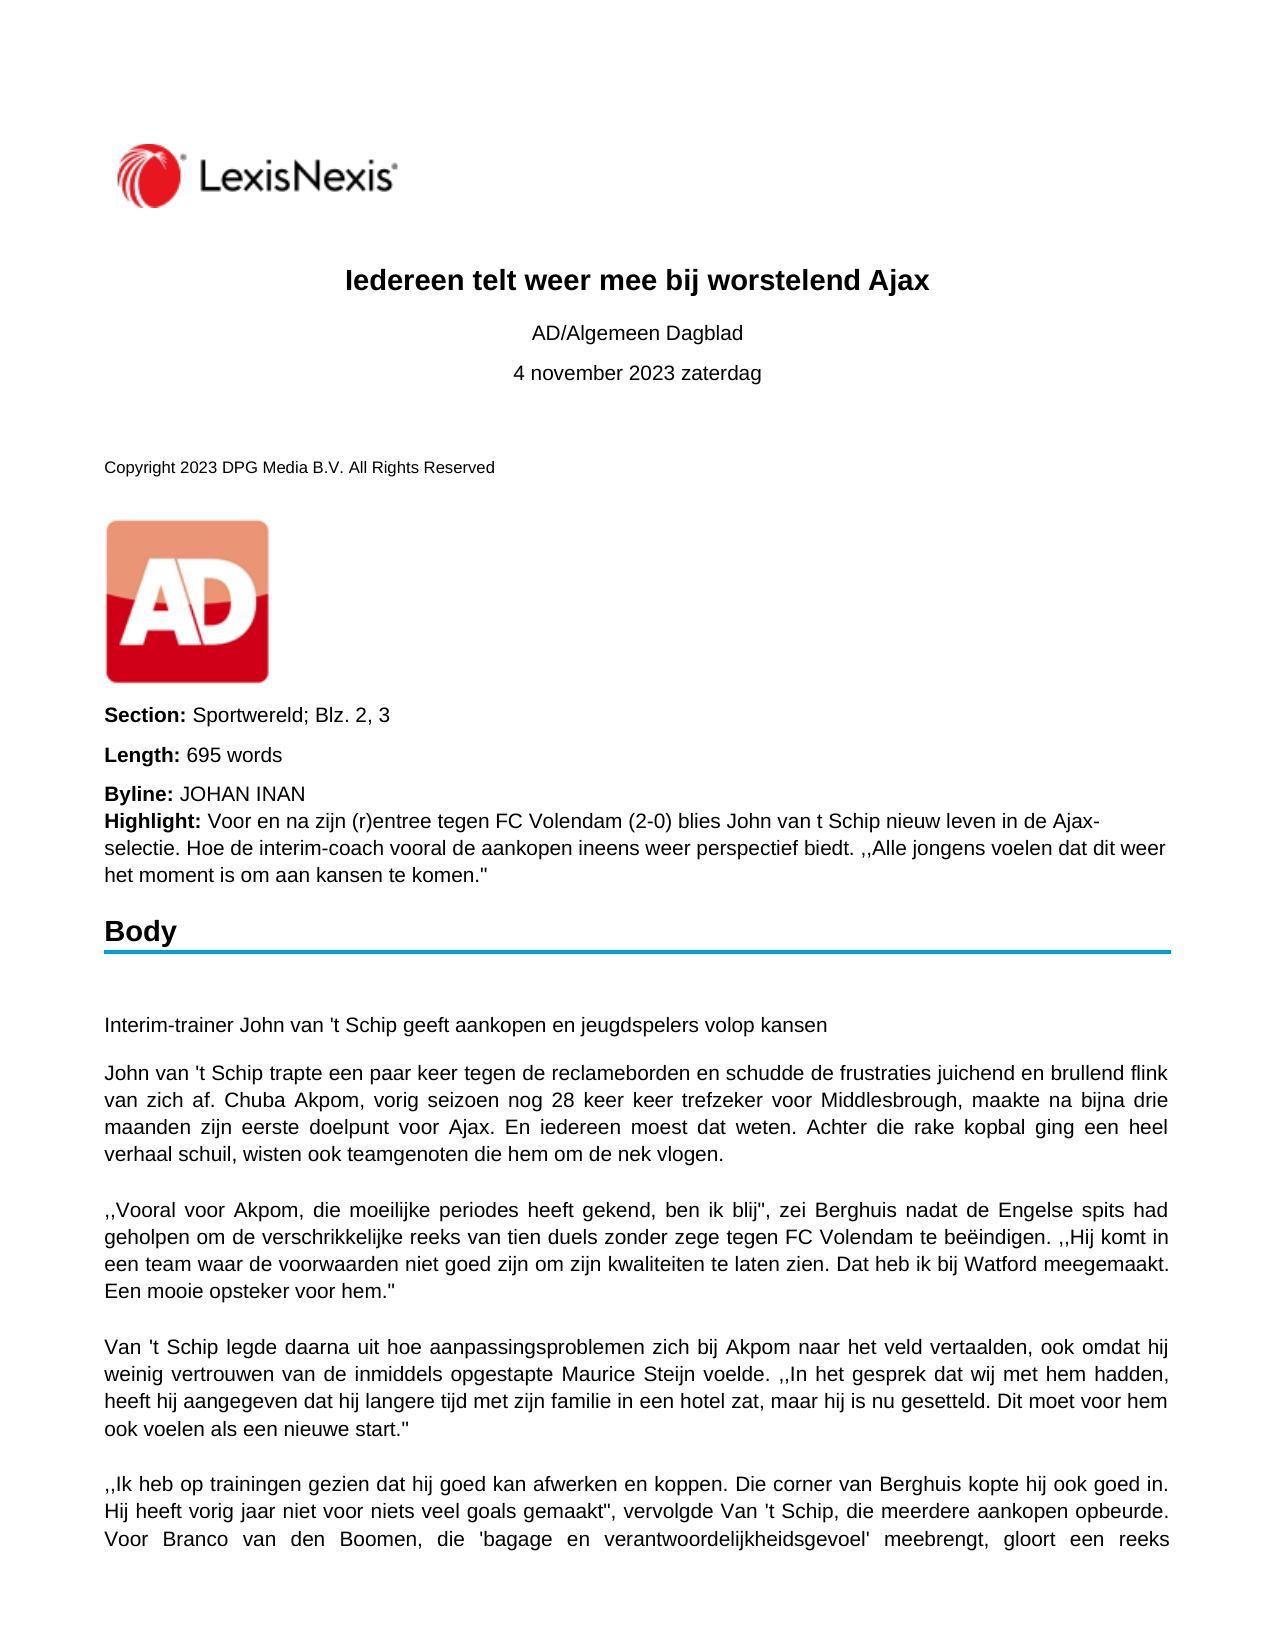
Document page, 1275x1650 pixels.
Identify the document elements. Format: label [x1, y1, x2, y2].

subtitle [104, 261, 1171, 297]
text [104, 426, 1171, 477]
picture [104, 144, 412, 208]
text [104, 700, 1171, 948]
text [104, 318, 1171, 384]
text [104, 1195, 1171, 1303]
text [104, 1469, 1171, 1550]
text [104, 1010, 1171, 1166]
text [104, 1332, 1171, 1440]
